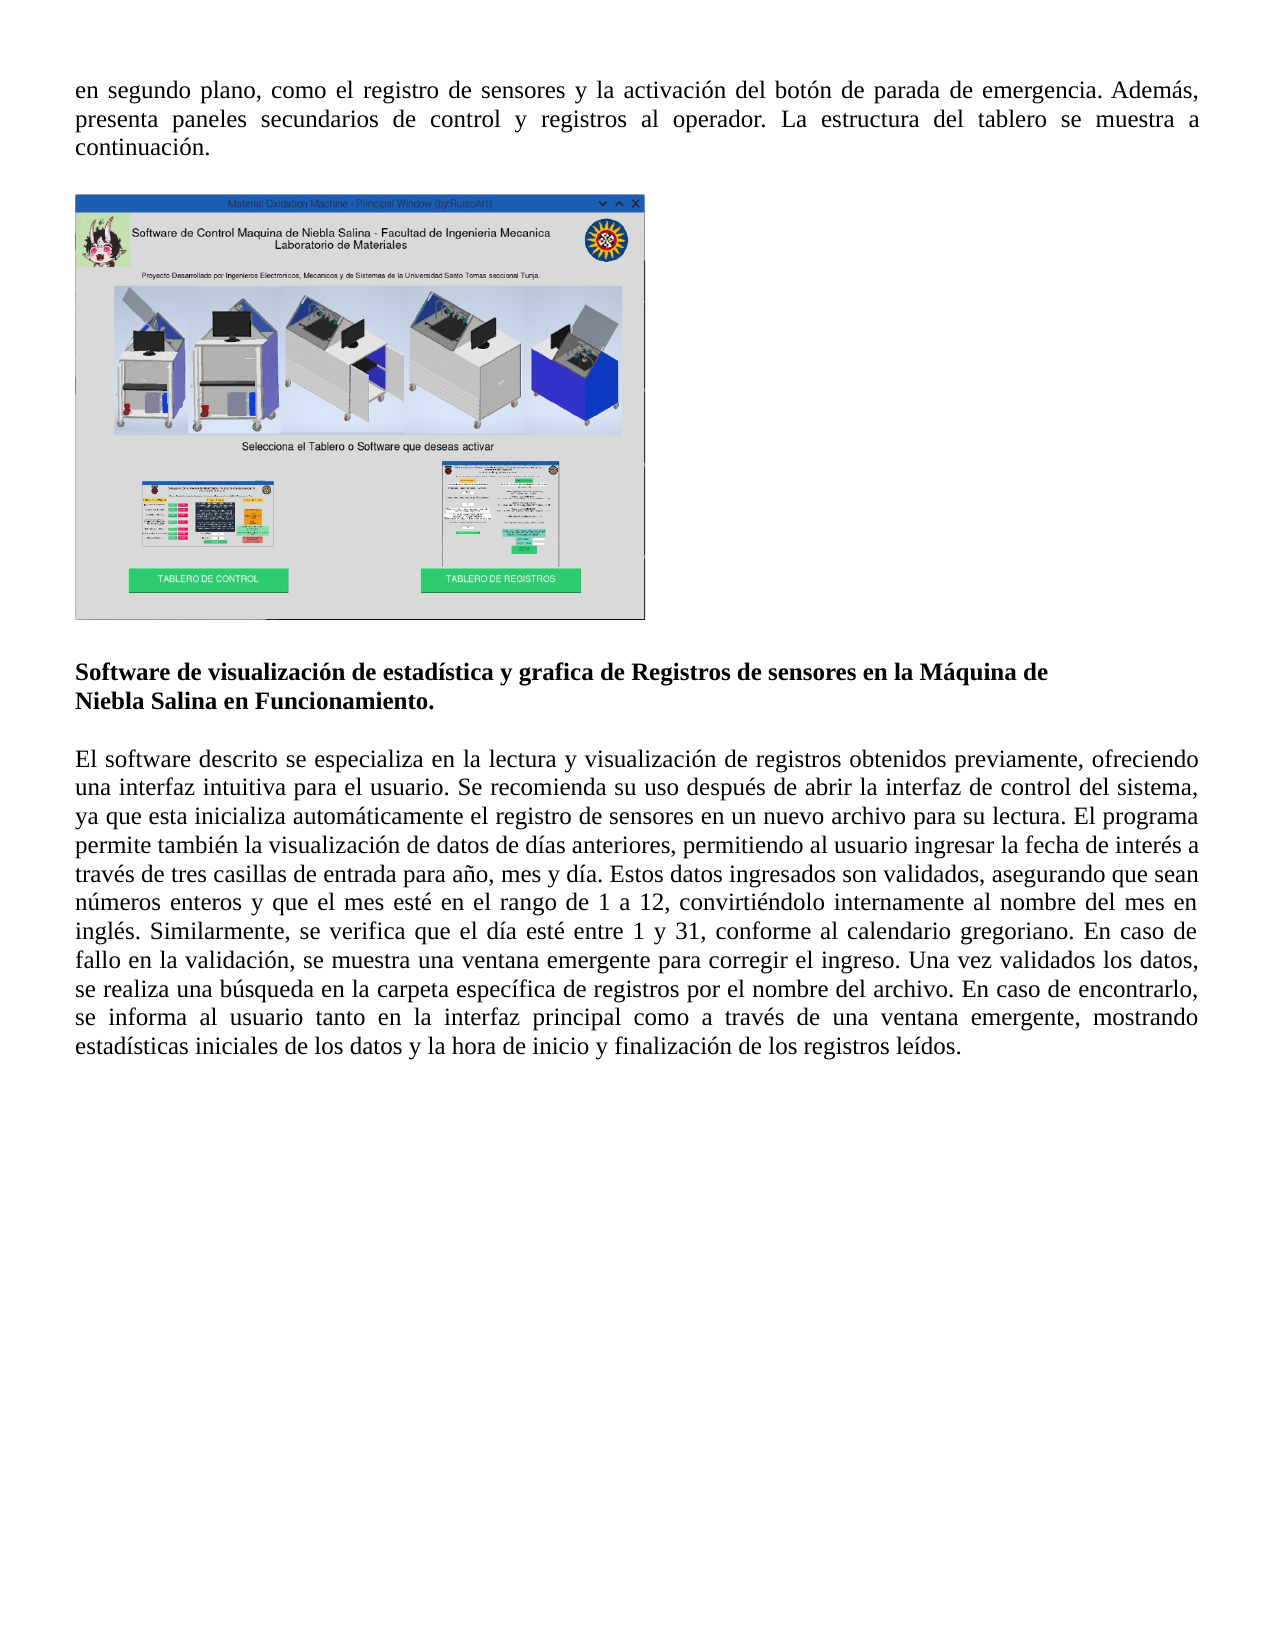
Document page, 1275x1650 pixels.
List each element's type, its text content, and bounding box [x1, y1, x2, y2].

text El software descrito se especializa en la lectura y visualización de registros obtenidos previamente, ofreciendo una interfaz intuitiva para el usuario. Se recomienda su uso después de abrir la interfaz de control del sistema, ya que esta inicializa automáticamente el registro de sensores en un nuevo archivo para su lectura. El programa permite también la visualización de datos de días anteriores, permitiendo al usuario ingresar la fecha de interés a través de tres casillas de entrada para año, mes y día. Estos datos ingresados son validados, asegurando que sean números enteros y que el mes esté en el rango de 1 a 12, convirtiéndolo internamente al nombre del mes en inglés. Similarmente, se verifica que el día esté entre 1 y 31, conforme al calendario gregoriano. En caso de fallo en la validación, se muestra una ventana emergente para corregir el ingreso. Una vez validados los datos, se realiza una búsqueda en la carpeta específica de registros por el nombre del archivo. En caso de encontrarlo, se informa al usuario tanto en la interfaz principal como a través de una ventana emergente, mostrando estadísticas iniciales de los datos y la hora de inicio y finalización de los registros leídos. [75, 744, 1200, 1060]
text Niebla Salina en Funcionamiento. [75, 686, 1200, 715]
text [75, 75, 1200, 161]
picture [75, 194, 646, 620]
text Software de visualización de estadística y grafica de Registros de sensores en la Máquina de [75, 657, 1200, 686]
